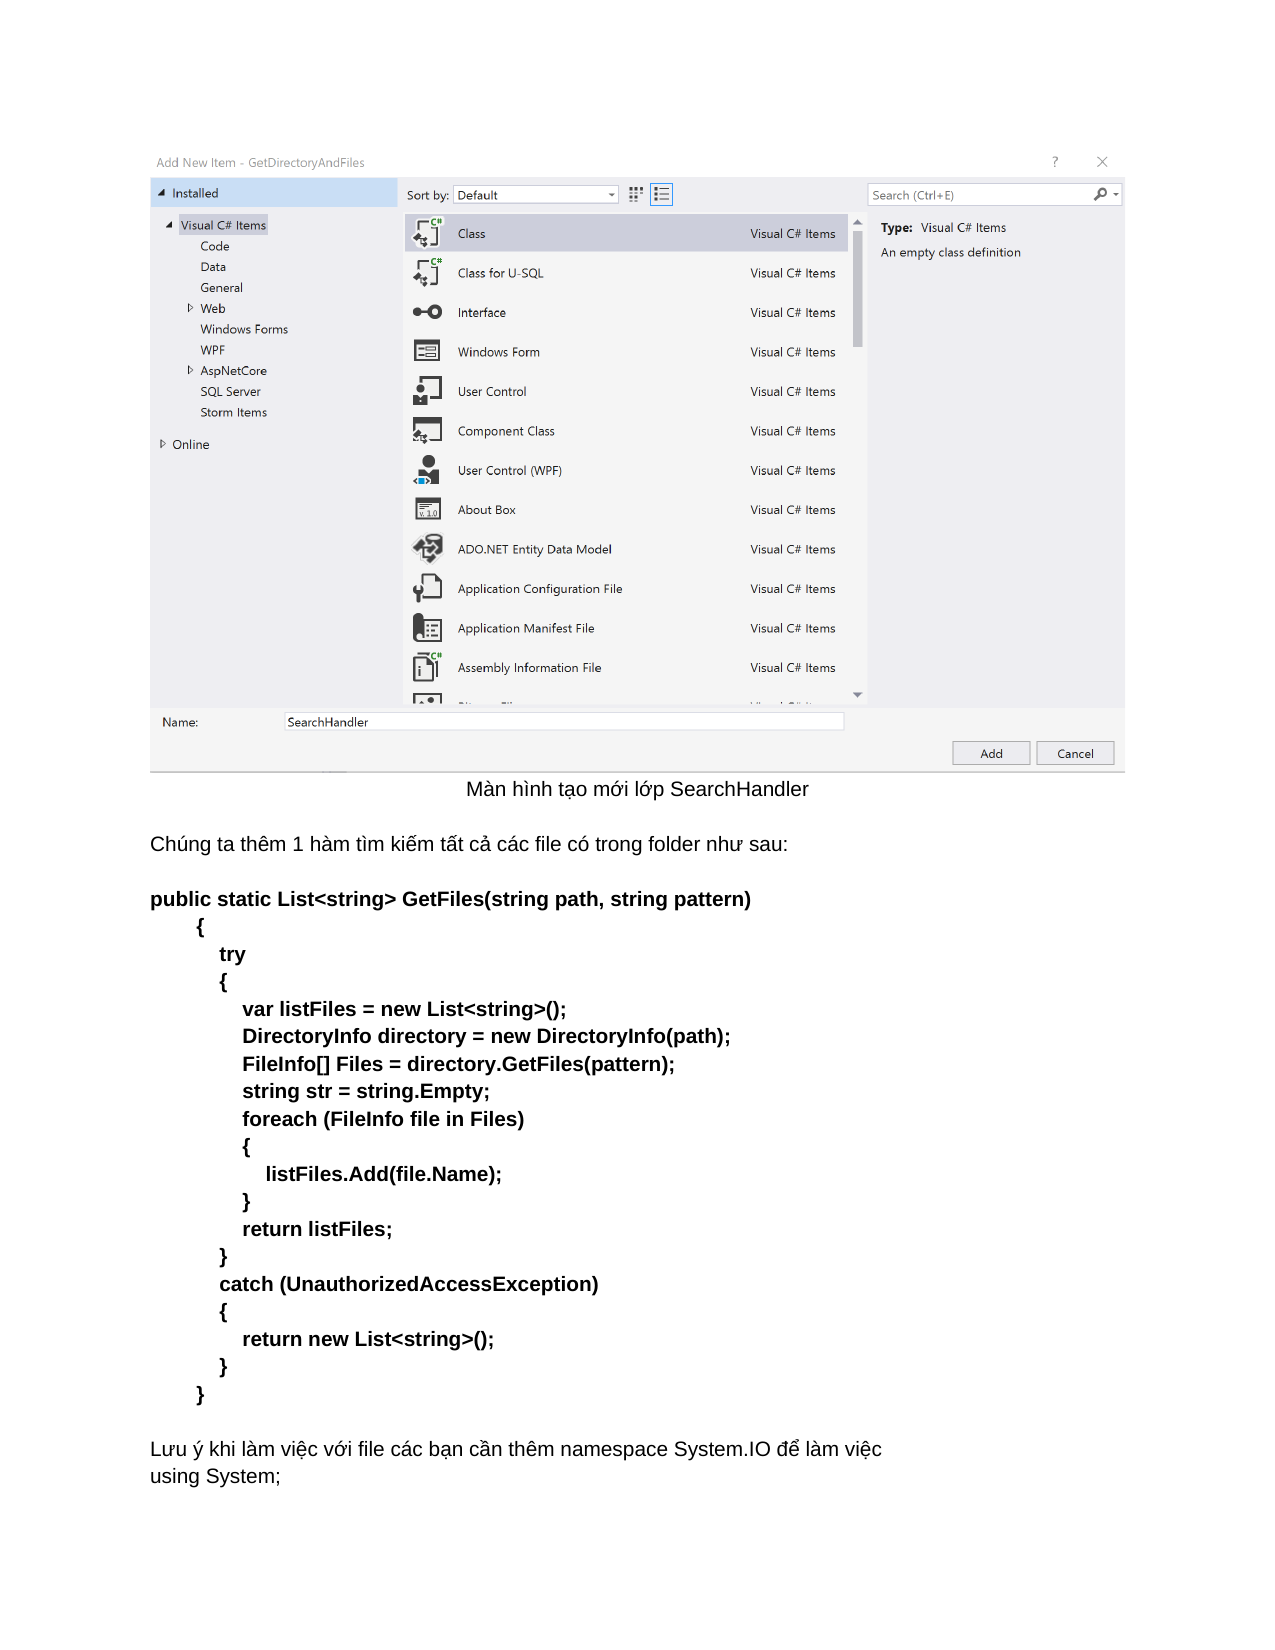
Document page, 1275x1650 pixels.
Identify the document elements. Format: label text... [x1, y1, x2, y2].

text Chúng ta thêm 1 hàm tìm kiếm tất cả các file có trong folder như sau: [150, 832, 1125, 856]
text using System; [150, 1464, 1125, 1488]
text { [150, 969, 1125, 993]
text } [150, 1244, 1125, 1268]
text string str = string.Empty; [150, 1079, 1125, 1103]
text Màn hình tạo mới lớp SearchHandler [150, 777, 1125, 801]
picture [150, 150, 1125, 773]
text try [150, 942, 1125, 966]
text } [150, 1382, 1125, 1406]
text { [150, 1299, 1125, 1323]
text } [150, 1189, 1125, 1213]
text return new List<string>(); [150, 1327, 1125, 1351]
text return listFiles; [150, 1217, 1125, 1241]
text catch (UnauthorizedAccessException) [150, 1272, 1125, 1296]
text FileInfo[] Files = directory.GetFiles(pattern); [150, 1052, 1125, 1076]
text Lưu ý khi làm việc với file các bạn cần thêm namespace System.IO để làm việc [150, 1437, 1125, 1461]
text var listFiles = new List<string>(); [150, 997, 1125, 1021]
text public static List<string> GetFiles(string path, string pattern) [150, 887, 1125, 911]
text listFiles.Add(file.Name); [150, 1162, 1125, 1186]
text foreach (FileInfo file in Files) [150, 1107, 1125, 1131]
text { [150, 914, 1125, 938]
text } [150, 1354, 1125, 1378]
text { [150, 1134, 1125, 1158]
text DirectoryInfo directory = new DirectoryInfo(path); [150, 1024, 1125, 1048]
